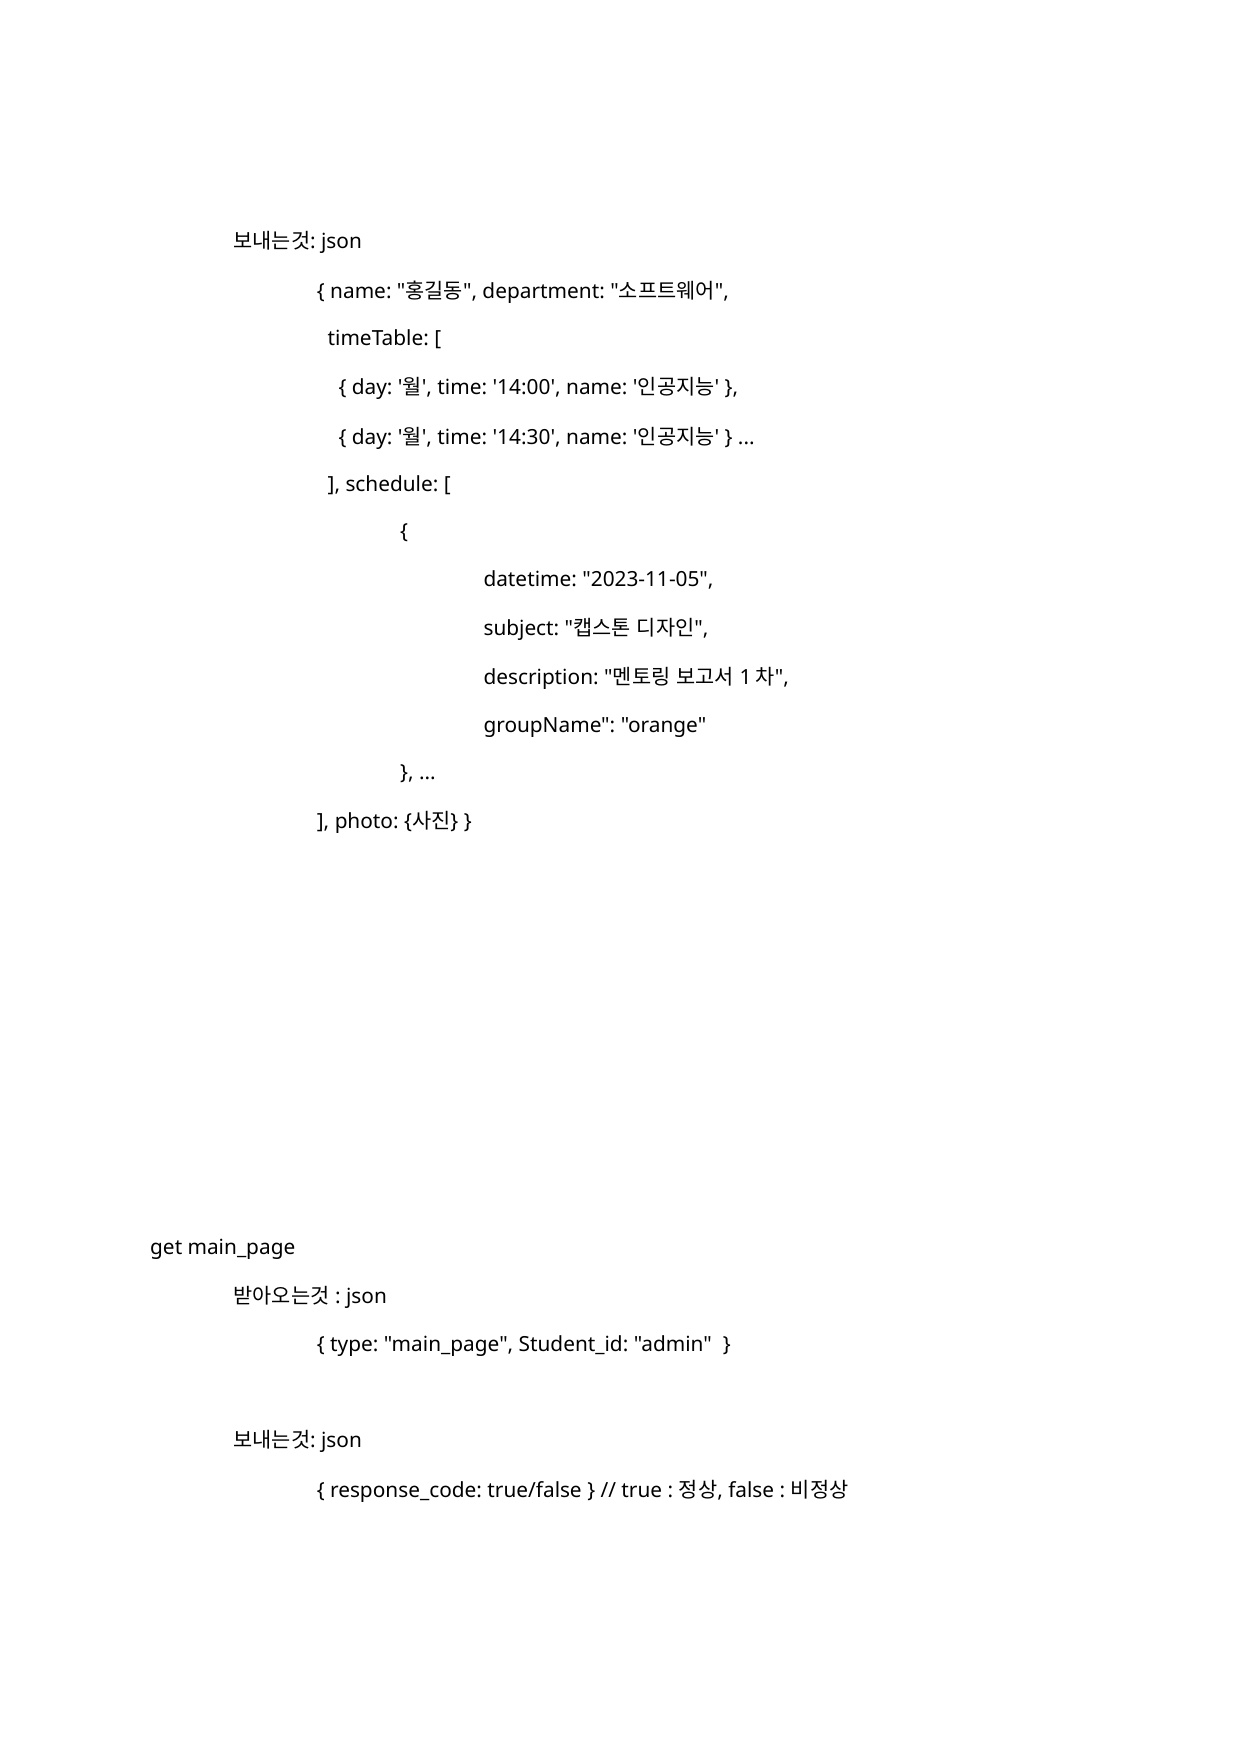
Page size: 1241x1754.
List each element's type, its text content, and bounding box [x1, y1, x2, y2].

text { day: '월', time: '14:00', name: '인공지능' }, [150, 371, 1090, 401]
text ], schedule: [ [150, 469, 1090, 498]
text { type: "main_page", Student_id: "admin" } [150, 1329, 1090, 1357]
text groupName": "orange" [150, 710, 1090, 738]
text 보내는것: json [150, 224, 1090, 255]
text datetime: "2023-11-05", [150, 564, 1090, 592]
text 보내는것: json [150, 1423, 1090, 1454]
text timeTable: [ [150, 323, 1090, 352]
text { name: "홍길동", department: "소프트웨어", [150, 274, 1090, 304]
text subject: "캡스톤 디자인", [150, 611, 1090, 641]
text { day: '월', time: '14:30', name: '인공지능' } ... [150, 420, 1090, 450]
text ], photo: {사진} } [150, 804, 1090, 835]
text description: "멘토링 보고서 1차", [150, 661, 1090, 691]
text { [150, 517, 1090, 545]
text get main_page [150, 1232, 1090, 1261]
text }, ... [150, 757, 1090, 786]
text { response_code: true/false } // true : 정상, false : 비정상 [150, 1473, 1090, 1503]
text 받아오는것 : json [150, 1279, 1090, 1310]
